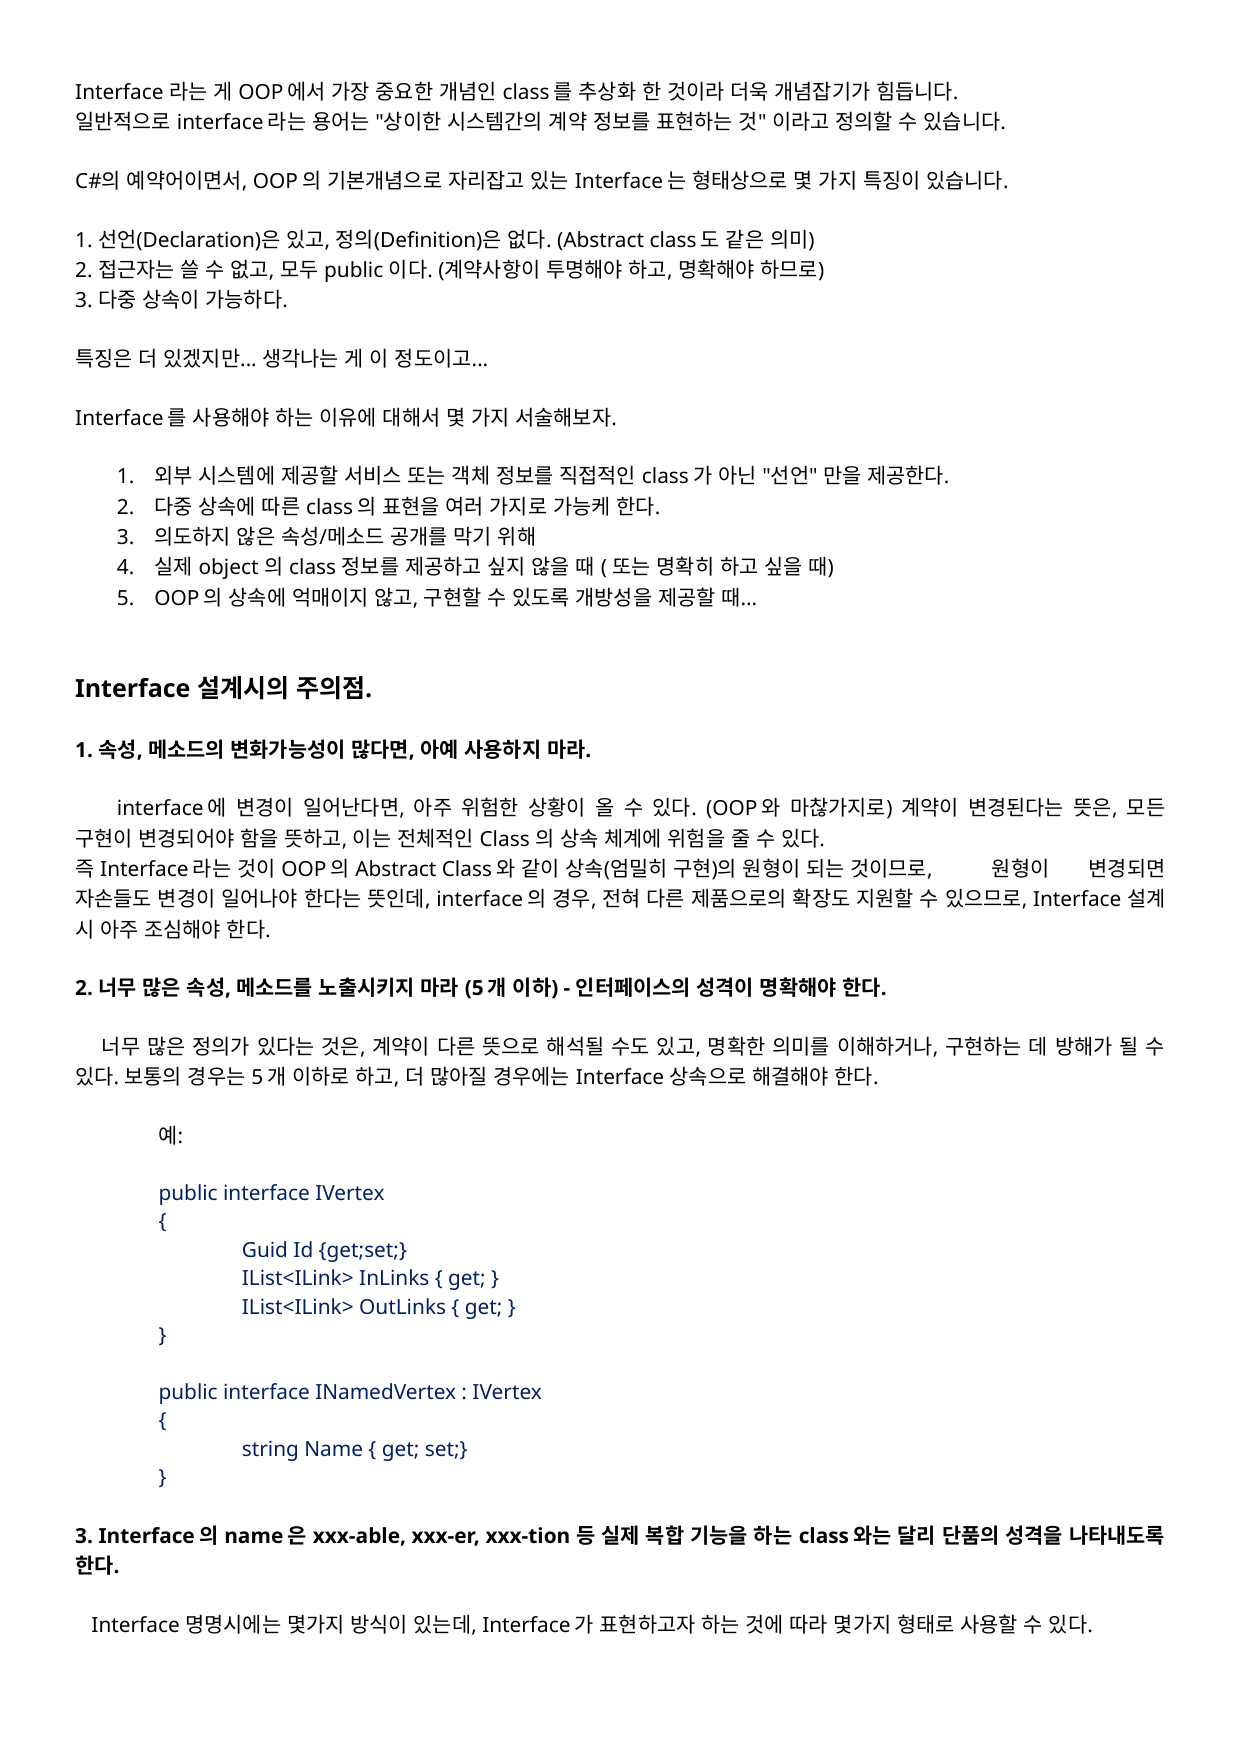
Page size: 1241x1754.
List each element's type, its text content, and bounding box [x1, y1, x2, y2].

list OOP의 상속에 억매이지 않고, 구현할 수 있도록 개방성을 제공할 때... [117, 581, 1165, 611]
list 외부 시스템에 제공할 서비스 또는 객체 정보를 직접적인 class가 아닌 "선언" 만을 제공한다. [117, 460, 1165, 490]
text 3. Interface의 name은 xxx-able, xxx-er, xxx-tion 등 실제 복합 기능을 하는 class와는 달리 단품의 성격을 나타내도록 한다. [75, 1519, 1165, 1580]
list { [75, 1207, 1165, 1235]
text 너무 많은 정의가 있다는 것은, 계약이 다른 뜻으로 해석될 수도 있고, 명확한 의미를 이해하거나, 구현하는 데 방해가 될 수 있다. 보통의 경우는 5개 이하로 하고, 더 많아질 경우에는 Interface 상속으로 해결해야 한다. [75, 1030, 1165, 1091]
text 3. 다중 상속이 가능하다. [75, 283, 1165, 314]
text Interface 설계시의 주의점. [75, 668, 1165, 704]
list public interface INamedVertex : IVertex [75, 1377, 1165, 1406]
list IList<ILink> InLinks { get; } [75, 1263, 1165, 1292]
text 일반적으로 interface라는 용어는 "상이한 시스템간의 계약 정보를 표현하는 것" 이라고 정의할 수 있습니다. [75, 105, 1165, 136]
list } [75, 1320, 1165, 1349]
list 다중 상속에 따른 class의 표현을 여러 가지로 가능케 한다. [117, 490, 1165, 520]
text Interface 명명시에는 몇가지 방식이 있는데, Interface가 표현하고자 하는 것에 따라 몇가지 형태로 사용할 수 있다. [75, 1608, 1165, 1639]
list } [75, 1462, 1165, 1491]
text 2. 너무 많은 속성, 메소드를 노출시키지 마라 (5개 이하) - 인터페이스의 성격이 명확해야 한다. [75, 972, 1165, 1002]
text interface에 변경이 일어난다면, 아주 위험한 상황이 올 수 있다. (OOP와 마찮가지로) 계약이 변경된다는 뜻은, 모든 구현이 변경되어야 함을 뜻하고, 이는 전체적인 Class 의 상속 체계에 위험을 줄 수 있다. [75, 792, 1165, 852]
text 1. 선언(Declaration)은 있고, 정의(Definition)은 없다. (Abstract class도 같은 의미) [75, 223, 1165, 253]
text 2. 접근자는 쓸 수 없고, 모두 public 이다. (계약사항이 투명해야 하고, 명확해야 하므로) [75, 253, 1165, 283]
list Guid Id {get;set;} [75, 1235, 1165, 1263]
text 1. 속성, 메소드의 변화가능성이 많다면, 아예 사용하지 마라. [75, 733, 1165, 763]
text Interface 라는 게 OOP에서 가장 중요한 개념인 class를 추상화 한 것이라 더욱 개념잡기가 힘듭니다. [75, 75, 1165, 105]
list 실제 object 의 class 정보를 제공하고 싶지 않을 때 ( 또는 명확히 하고 싶을 때) [117, 551, 1165, 581]
text 특징은 더 있겠지만... 생각나는 게 이 정도이고... [75, 342, 1165, 372]
text 즉 Interface라는 것이 OOP의 Abstract Class와 같이 상속(엄밀히 구현)의 원형이 되는 것이므로, 원형이 변경되면 자손들도 변경이 일어나야 한다는 뜻인데, interface의 경우, 전혀 다른 제품으로의 확장도 지원할 수 있으므로, Interface 설계 시 아주 조심해야 한다. [75, 852, 1165, 943]
text Interface를 사용해야 하는 이유에 대해서 몇 가지 서술해보자. [75, 401, 1165, 431]
text C#의 예약어이면서, OOP의 기본개념으로 자리잡고 있는 Interface는 형태상으로 몇 가지 특징이 있습니다. [75, 164, 1165, 194]
list 의도하지 않은 속성/메소드 공개를 막기 위해 [117, 520, 1165, 551]
list IList<ILink> OutLinks { get; } [75, 1292, 1165, 1320]
list public interface IVertex [75, 1178, 1165, 1207]
list { [75, 1406, 1165, 1434]
list string Name { get; set;} [75, 1434, 1165, 1462]
list 예: [75, 1119, 1165, 1150]
